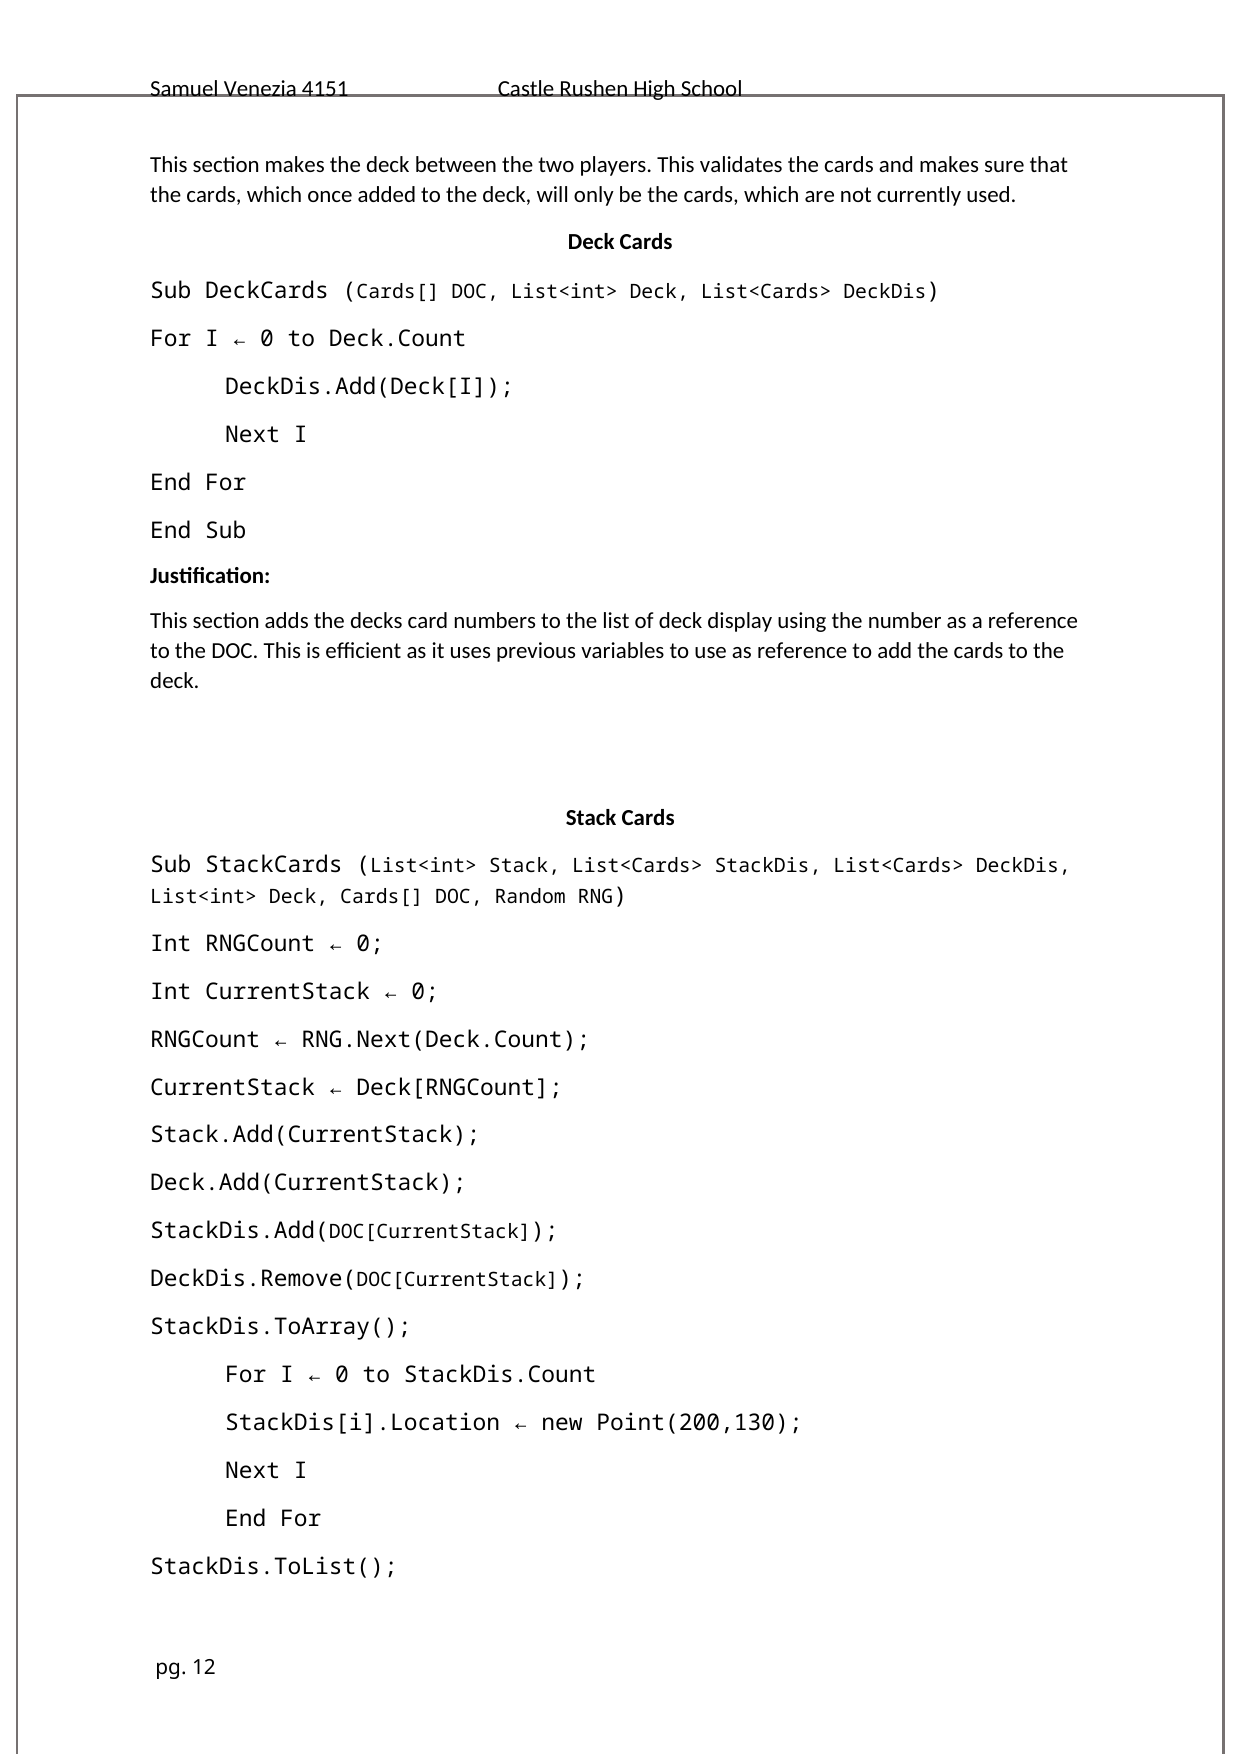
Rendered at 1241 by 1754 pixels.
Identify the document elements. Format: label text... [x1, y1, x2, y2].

text Sub StackCards (List<int> Stack, List<Cards> StackDis, List<Cards> DeckDis, List<int> Deck, Cards[] DOC, Random RNG) [150, 847, 1090, 910]
text End For [150, 466, 1090, 497]
text Deck Cards [150, 227, 1090, 255]
text This section makes the deck between the two players. This validates the cards and makes sure that the cards, which once added to the deck, will only be the cards, which are not currently used. [150, 150, 1090, 208]
text Int RNGCount ← 0; [150, 927, 1090, 958]
text End For [150, 1502, 1090, 1533]
text For I ← 0 to Deck.Count [150, 322, 1090, 353]
text Sub DeckCards (Cards[] DOC, List<int> Deck, List<Cards> DeckDis) [150, 274, 1090, 305]
text RNGCount ← RNG.Next(Deck.Count); [150, 1022, 1090, 1054]
text StackDis[i].Location ← new Point(200,130); [150, 1406, 1090, 1437]
text StackDis.Add(DOC[CurrentStack]); [150, 1214, 1090, 1245]
text End Sub [150, 513, 1090, 545]
text For I ← 0 to StackDis.Count [150, 1358, 1090, 1389]
text This section adds the decks card numbers to the list of deck display using the number as a reference to the DOC. This is efficient as it uses previous variables to use as reference to add the cards to the deck. [150, 606, 1090, 694]
text Next I [150, 418, 1090, 449]
text Next I [150, 1454, 1090, 1485]
text Int CurrentStack ← 0; [150, 974, 1090, 1006]
text StackDis.ToArray(); [150, 1310, 1090, 1341]
text Stack.Add(CurrentStack); [150, 1118, 1090, 1149]
text DeckDis.Add(Deck[I]); [150, 370, 1090, 401]
text StackDis.ToList(); [150, 1549, 1090, 1581]
text Deck.Add(CurrentStack); [150, 1166, 1090, 1197]
text Justification: [150, 561, 1090, 589]
text Stack Cards [150, 803, 1090, 831]
text DeckDis.Remove(DOC[CurrentStack]); [150, 1262, 1090, 1293]
text CurrentStack ← Deck[RNGCount]; [150, 1070, 1090, 1102]
